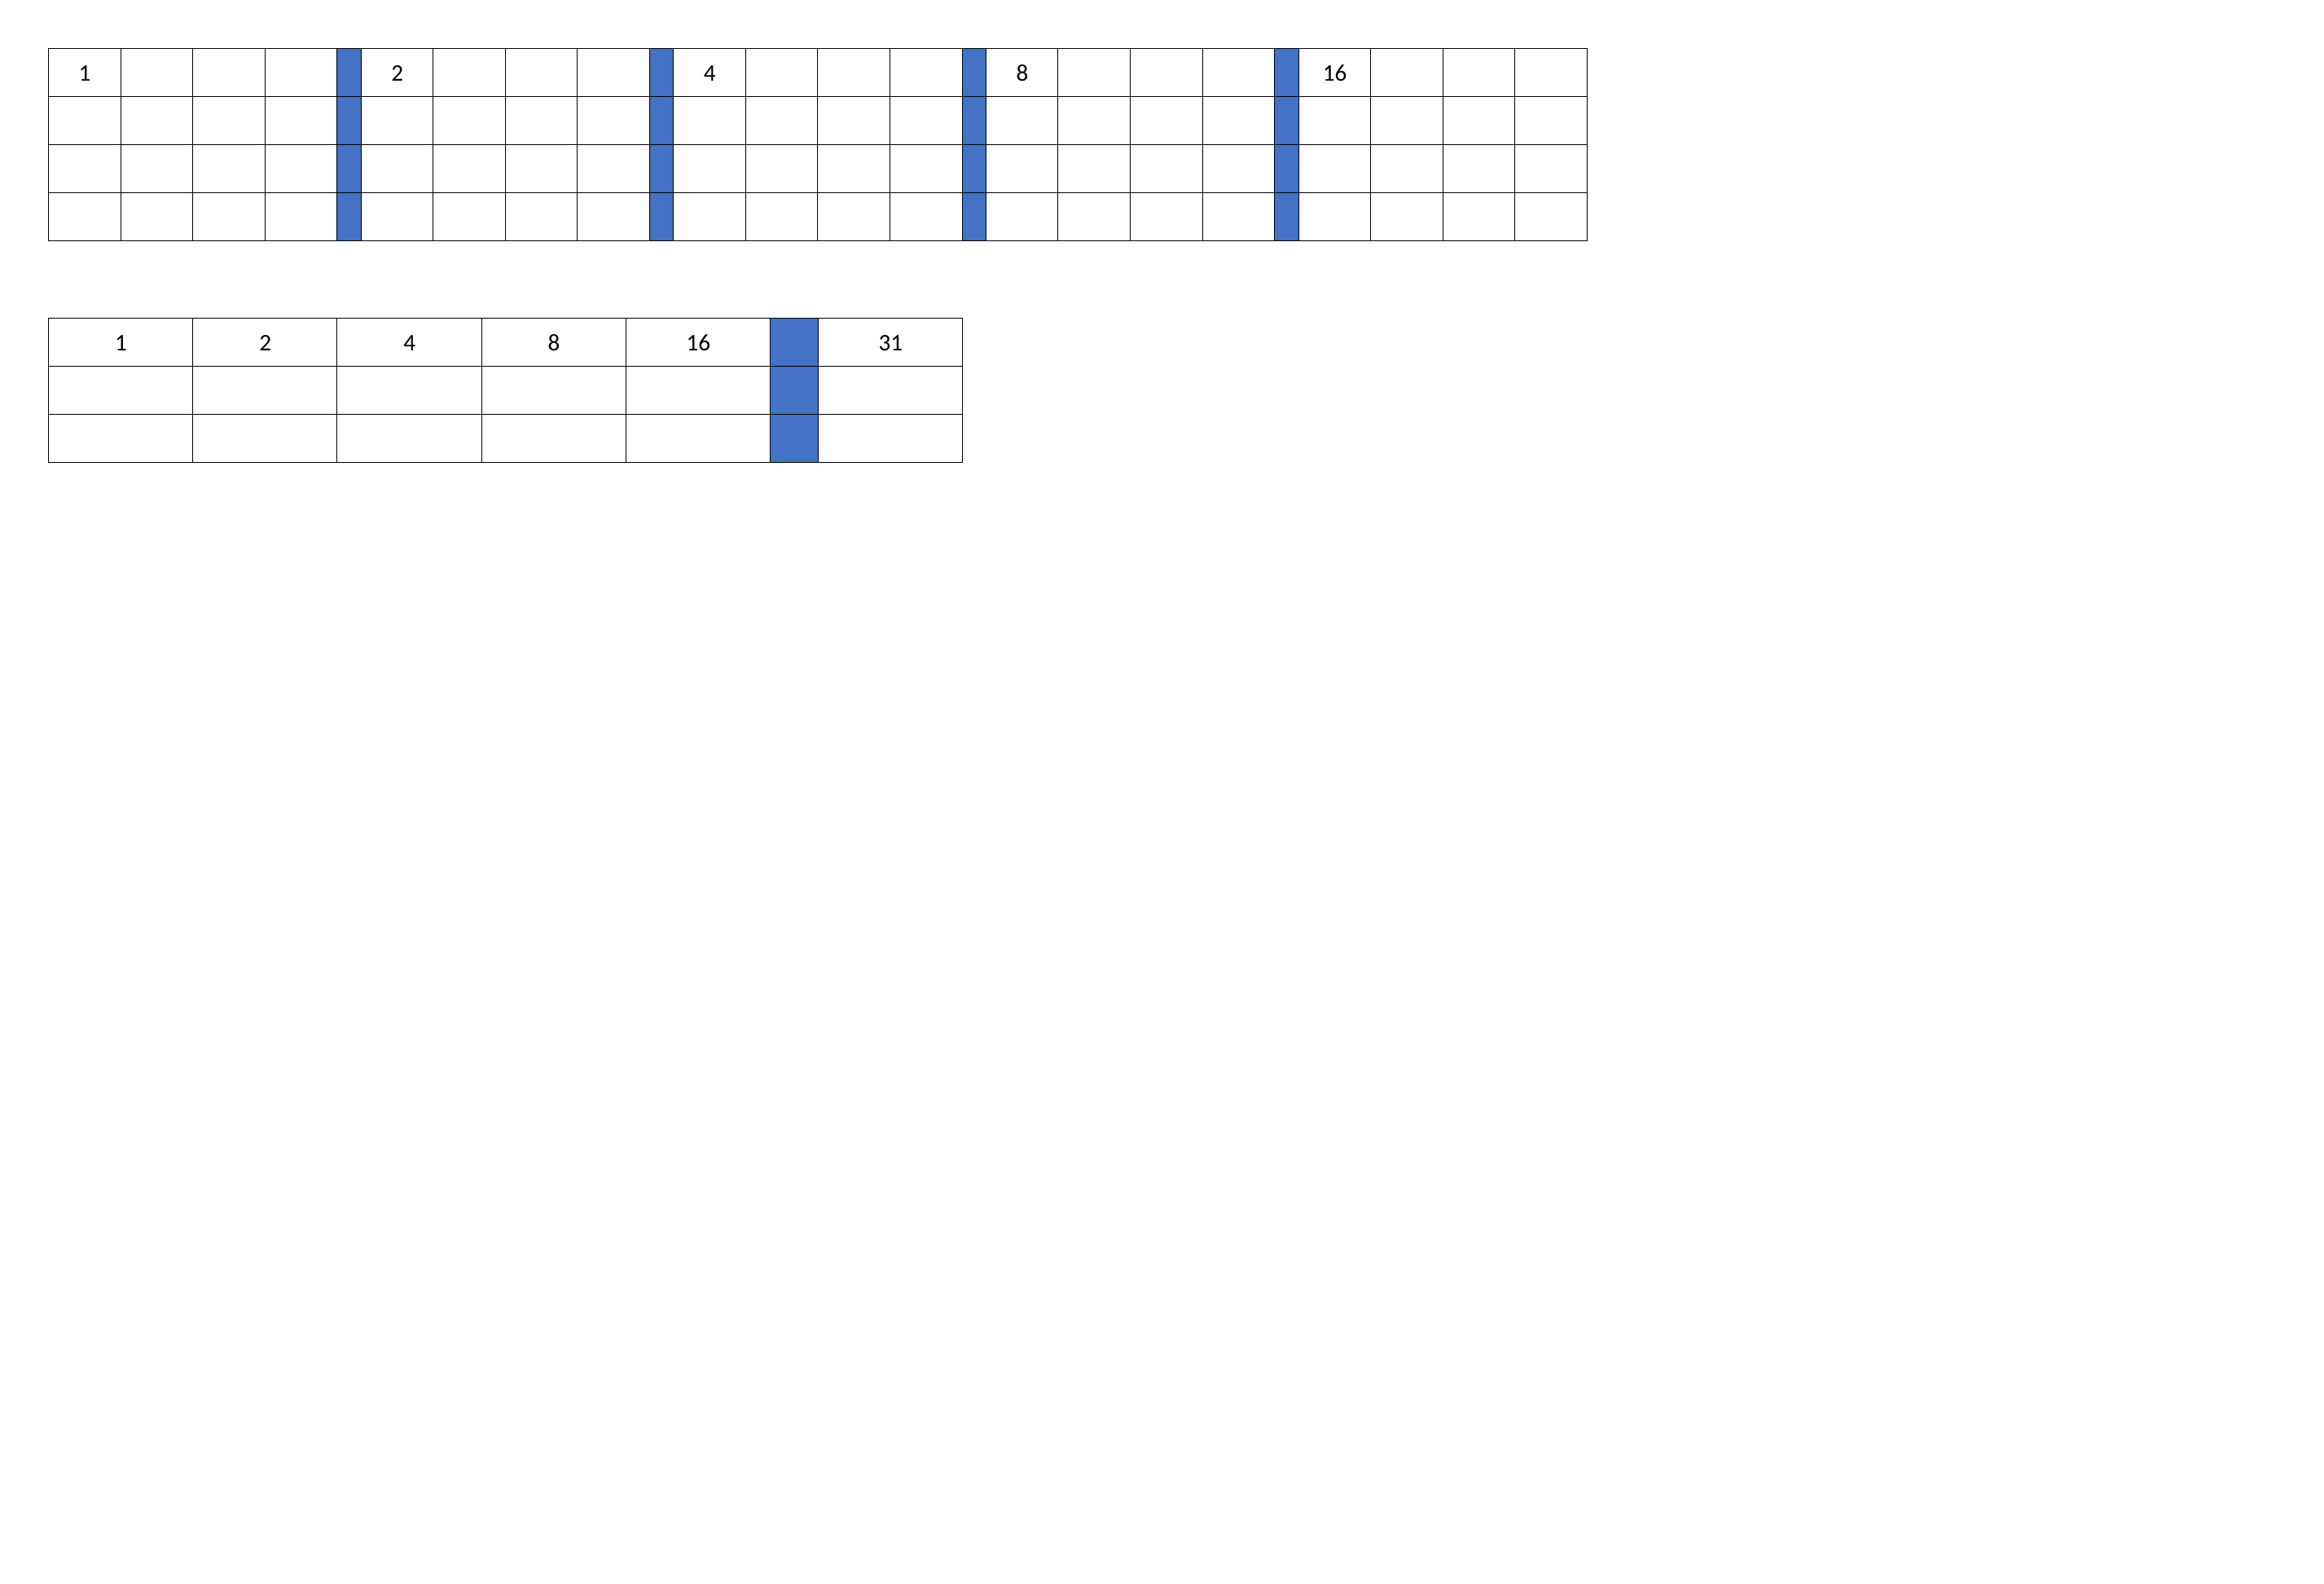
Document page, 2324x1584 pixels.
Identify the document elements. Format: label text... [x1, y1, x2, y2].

table_header [963, 49, 986, 96]
table_cell [890, 97, 962, 144]
table_header [578, 49, 649, 96]
table_cell [1131, 145, 1202, 192]
table_cell [49, 145, 121, 192]
table_cell [578, 97, 649, 144]
table_cell [482, 415, 626, 462]
table_cell [578, 145, 649, 192]
table_cell [818, 97, 890, 144]
table_header 16 [1299, 49, 1370, 96]
table_header 2 [362, 49, 433, 96]
table_cell [819, 415, 962, 462]
table_cell [890, 193, 962, 240]
table_cell [337, 193, 361, 240]
table_cell [506, 193, 577, 240]
table_header [433, 49, 505, 96]
table_cell [650, 145, 673, 192]
table_cell [1443, 97, 1514, 144]
table_cell [1515, 193, 1587, 240]
table_header 16 [626, 319, 770, 366]
table_header 31 [819, 319, 962, 366]
table_cell [1275, 97, 1298, 144]
table_cell [1299, 97, 1370, 144]
table_header [1443, 49, 1514, 96]
table_cell [890, 145, 962, 192]
table_header 4 [674, 49, 745, 96]
table_cell [1131, 97, 1202, 144]
table_header 8 [986, 49, 1057, 96]
table_cell [433, 145, 505, 192]
table_cell [337, 145, 361, 192]
table_header [1371, 49, 1443, 96]
table_header 4 [337, 319, 481, 366]
table_cell [121, 145, 192, 192]
table_cell [818, 193, 890, 240]
table_header 8 [482, 319, 626, 366]
table_cell [819, 367, 962, 414]
table_cell [1058, 145, 1130, 192]
table_header 2 [193, 319, 336, 366]
table_header [193, 49, 265, 96]
table_header 1 [49, 49, 121, 96]
table_cell [578, 193, 649, 240]
table_header [337, 49, 361, 96]
table_header [746, 49, 817, 96]
table_cell [650, 193, 673, 240]
table_header [818, 49, 890, 96]
table_header [1203, 49, 1274, 96]
table_cell [963, 145, 986, 192]
table_header [890, 49, 962, 96]
table_cell [266, 97, 336, 144]
table_header [266, 49, 336, 96]
table_header [771, 319, 818, 366]
table_cell [674, 193, 745, 240]
table_cell [771, 367, 818, 414]
table_cell [337, 367, 481, 414]
table_cell [193, 415, 336, 462]
table_cell [49, 415, 192, 462]
table_cell [506, 97, 577, 144]
table_cell [650, 97, 673, 144]
table_cell [193, 145, 265, 192]
table_cell [193, 367, 336, 414]
table_cell [746, 97, 817, 144]
table_cell [1299, 145, 1370, 192]
table_cell [1443, 145, 1514, 192]
table_cell [1371, 193, 1443, 240]
table_cell [1275, 145, 1298, 192]
table_cell [674, 145, 745, 192]
table_cell [986, 145, 1057, 192]
table_cell [121, 193, 192, 240]
table_cell [674, 97, 745, 144]
table_cell [1515, 145, 1587, 192]
table_header [1275, 49, 1298, 96]
table_cell [266, 193, 336, 240]
table_cell [193, 193, 265, 240]
table_cell [626, 367, 770, 414]
table_cell [1443, 193, 1514, 240]
table_cell [963, 193, 986, 240]
table_header [650, 49, 673, 96]
table_header [506, 49, 577, 96]
table_cell [506, 145, 577, 192]
table_cell [1131, 193, 1202, 240]
table_cell [49, 97, 121, 144]
table_cell [1203, 97, 1274, 144]
table_cell [362, 97, 433, 144]
table_header [121, 49, 192, 96]
table_cell [818, 145, 890, 192]
table_cell [746, 193, 817, 240]
table_cell [1371, 145, 1443, 192]
table_cell [337, 97, 361, 144]
table_cell [1275, 193, 1298, 240]
table_cell [626, 415, 770, 462]
table_cell [49, 193, 121, 240]
table_cell [49, 367, 192, 414]
table_cell [771, 415, 818, 462]
table_cell [1299, 193, 1370, 240]
table_cell [1203, 193, 1274, 240]
table_header [1515, 49, 1587, 96]
table_header [1131, 49, 1202, 96]
table_cell [746, 145, 817, 192]
table_cell [986, 97, 1057, 144]
table_cell [362, 145, 433, 192]
table_cell [362, 193, 433, 240]
table_header [1058, 49, 1130, 96]
table_cell [433, 193, 505, 240]
table_cell [1515, 97, 1587, 144]
table_cell [482, 367, 626, 414]
table_cell [986, 193, 1057, 240]
table_cell [1058, 193, 1130, 240]
table_cell [337, 415, 481, 462]
table_cell [266, 145, 336, 192]
table_cell [433, 97, 505, 144]
table_cell [963, 97, 986, 144]
table_cell [121, 97, 192, 144]
table_cell [1203, 145, 1274, 192]
table_cell [193, 97, 265, 144]
table_cell [1371, 97, 1443, 144]
table_header 1 [49, 319, 192, 366]
table_cell [1058, 97, 1130, 144]
